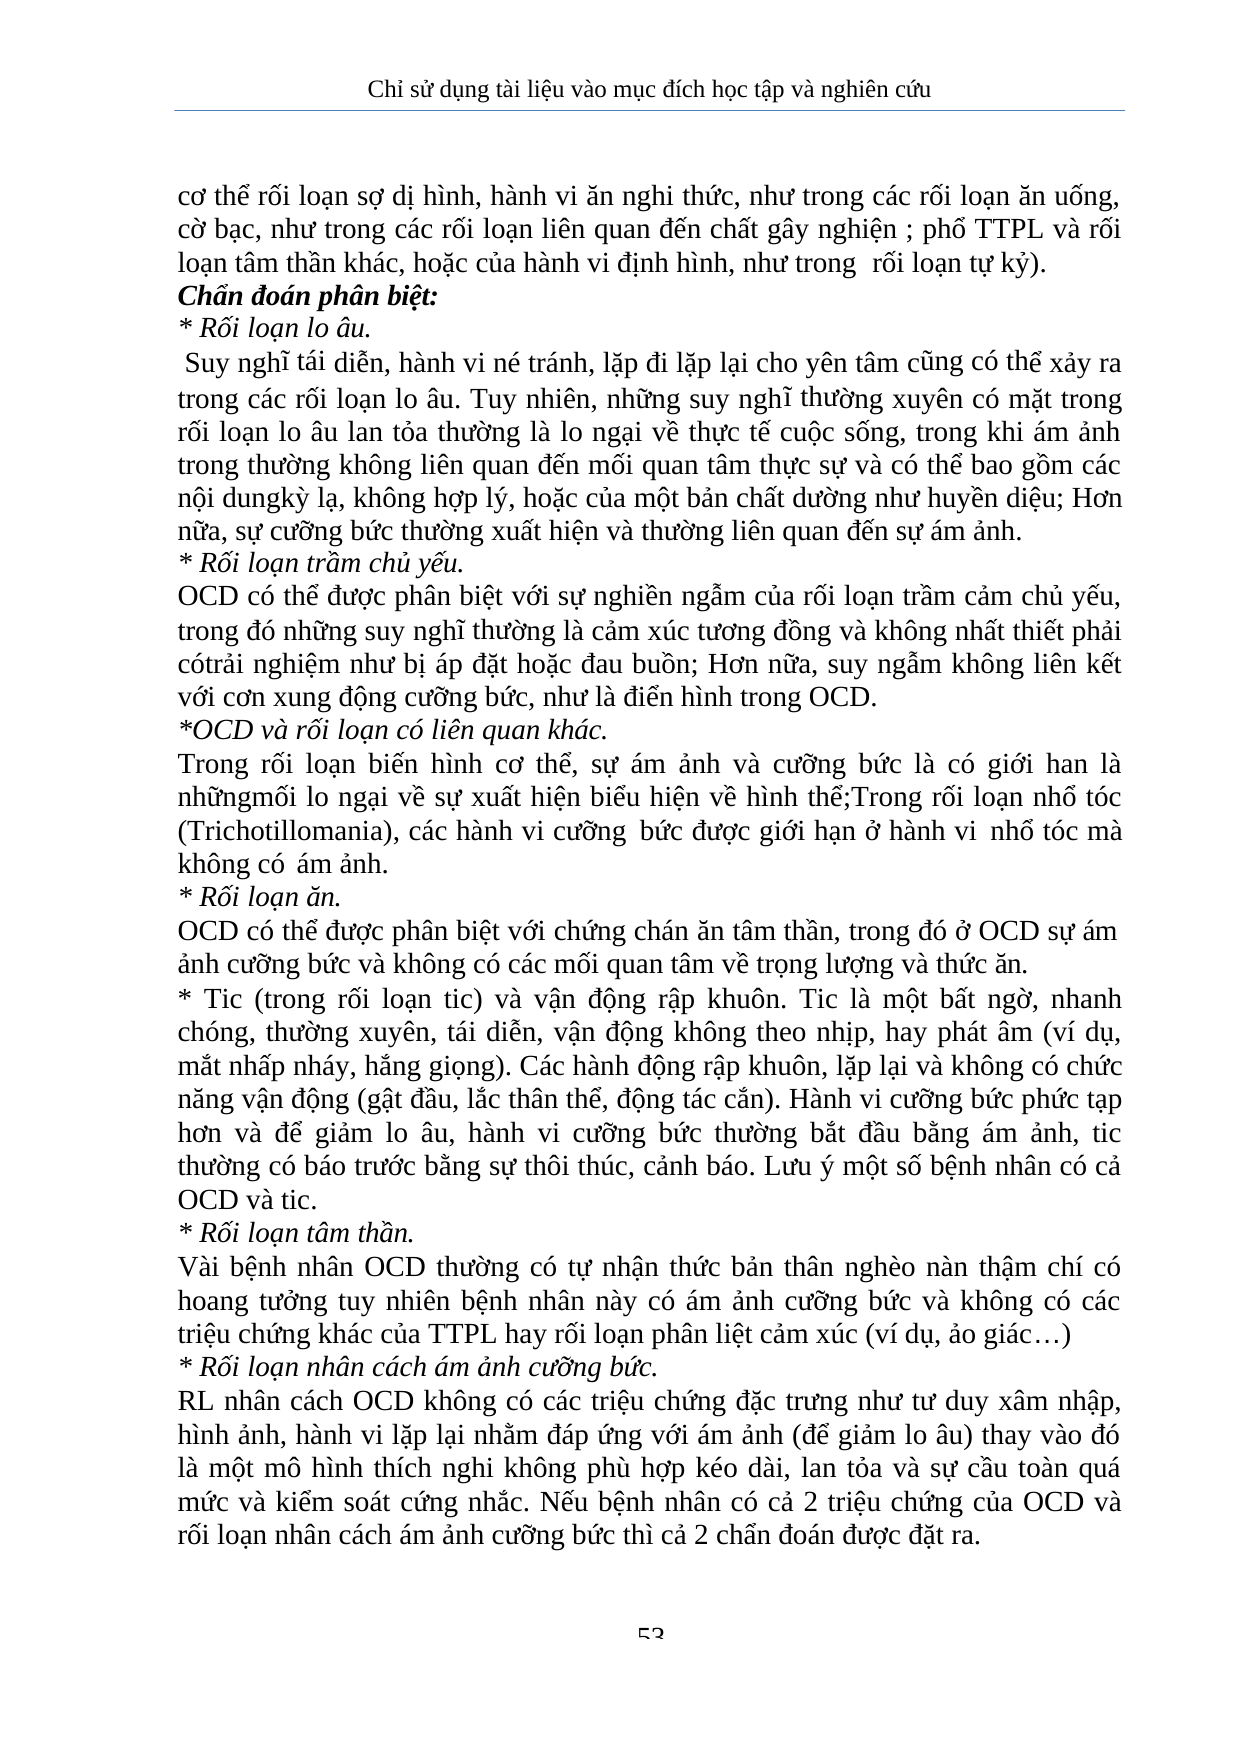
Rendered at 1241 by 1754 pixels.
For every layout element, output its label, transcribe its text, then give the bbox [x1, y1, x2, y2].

list Rối loạn trầm chủ yếu. [177, 546, 1134, 579]
text * Tic (trong rối loạn tic) và vận động rập khuôn. Tic là một bất ngờ, nhanh chóng, thường xuyên, tái diễn, vận động không theo nhịp, hay phát âm (ví dụ, mắt nhấp nháy, hắng giọng). Các hành động rập khuôn, lặp lại và không có chức năng vận động (gật đầu, lắc thân thể, động tác cắn). Hành vi cưỡng bức phức tạp hơn và để giảm lo âu, hành vi cưỡng bức thường bắt đầu bằng ám ảnh, tic thường có báo trước bằng sự thôi thúc, cảnh báo. Lưu ý một số bệnh nhân có cả OCD và tic. [177, 981, 1123, 1216]
text Suy nghĩ tái diễn, hành vi né tránh, lặp đi lặp lại cho yên tâm cũng có thể xảy ra trong các rối loạn lo âu. Tuy nhiên, những suy nghĩ thường xuyên có mặt trong rối loạn lo âu lan tỏa thường là lo ngại về thực tế cuộc sống, trong khi ám ảnh trong thường không liên quan đến mối quan tâm thực sự và có thể bao gồm các nội dungkỳ lạ, không hợp lý, hoặc của một bản chất dường như huyền diệu; Hơn nữa, sự cưỡng bức thường xuất hiện và thường liên quan đến sự ám ảnh. [177, 344, 1123, 546]
list Rối loạn nhân cách ám ảnh cưỡng bức. [177, 1350, 1134, 1383]
text OCD có thể được phân biệt với chứng chán ăn tâm thần, trong đó ở OCD sự ám [177, 914, 1134, 947]
subtitle Chẩn đoán phân biệt: [177, 279, 1134, 312]
text Vài bệnh nhân OCD thường có tự nhận thức bản thân nghèo nàn thậm chí có hoang tưởng tuy nhiên bệnh nhân này có ám ảnh cưỡng bức và không có các triệu chứng khác của TTPL hay rối loạn phân liệt cảm xúc (ví dụ, ảo giác…) [177, 1249, 1122, 1350]
text Trong rối loạn biến hình cơ thể, sự ám ảnh và cưỡng bức là có giới han là nhữngmối lo ngại về sự xuất hiện biểu hiện về hình thể;Trong rối loạn nhổ tóc (Trichotillomania), các hành vi cưỡng bức được giới hạn ở hành vi nhổ tóc mà không có ám ảnh. [177, 746, 1123, 880]
text cơ thể rối loạn sợ dị hình, hành vi ăn nghi thức, như trong các rối loạn ăn uống, cờ bạc, như trong các rối loạn liên quan đến chất gây nghiện ; phổ TTPL và rối loạn tâm thần khác, hoặc của hành vi định hình, như trong rối loạn tự kỷ). [177, 178, 1123, 278]
list Rối loạn lo âu. [177, 312, 1134, 344]
text RL nhân cách OCD không có các triệu chứng đặc trưng như tư duy xâm nhập, hình ảnh, hành vi lặp lại nhằm đáp ứng với ám ảnh (để giảm lo âu) thay vào đó là một mô hình thích nghi không phù hợp kéo dài, lan tỏa và sự cầu toàn quá mức và kiểm soát cứng nhắc. Nếu bệnh nhân có cả 2 triệu chứng của OCD và rối loạn nhân cách ám ảnh cưỡng bức thì cả 2 chẩn đoán được đặt ra. [177, 1383, 1123, 1551]
text *OCD và rối loạn có liên quan khác. [177, 712, 1134, 746]
list Rối loạn tâm thần. [177, 1216, 1134, 1249]
text OCD có thể được phân biệt với sự nghiền ngẫm của rối loạn trầm cảm chủ yếu, trong đó những suy nghĩ thường là cảm xúc tương đồng và không nhất thiết phải cótrải nghiệm như bị áp đặt hoặc đau buồn; Hơn nữa, suy ngẫm không liên kết với cơn xung động cưỡng bức, như là điển hình trong OCD. [177, 579, 1123, 712]
list Rối loạn ăn. [177, 880, 1134, 914]
text ảnh cưỡng bức và không có các mối quan tâm về trọng lượng và thức ăn. [177, 947, 1134, 981]
